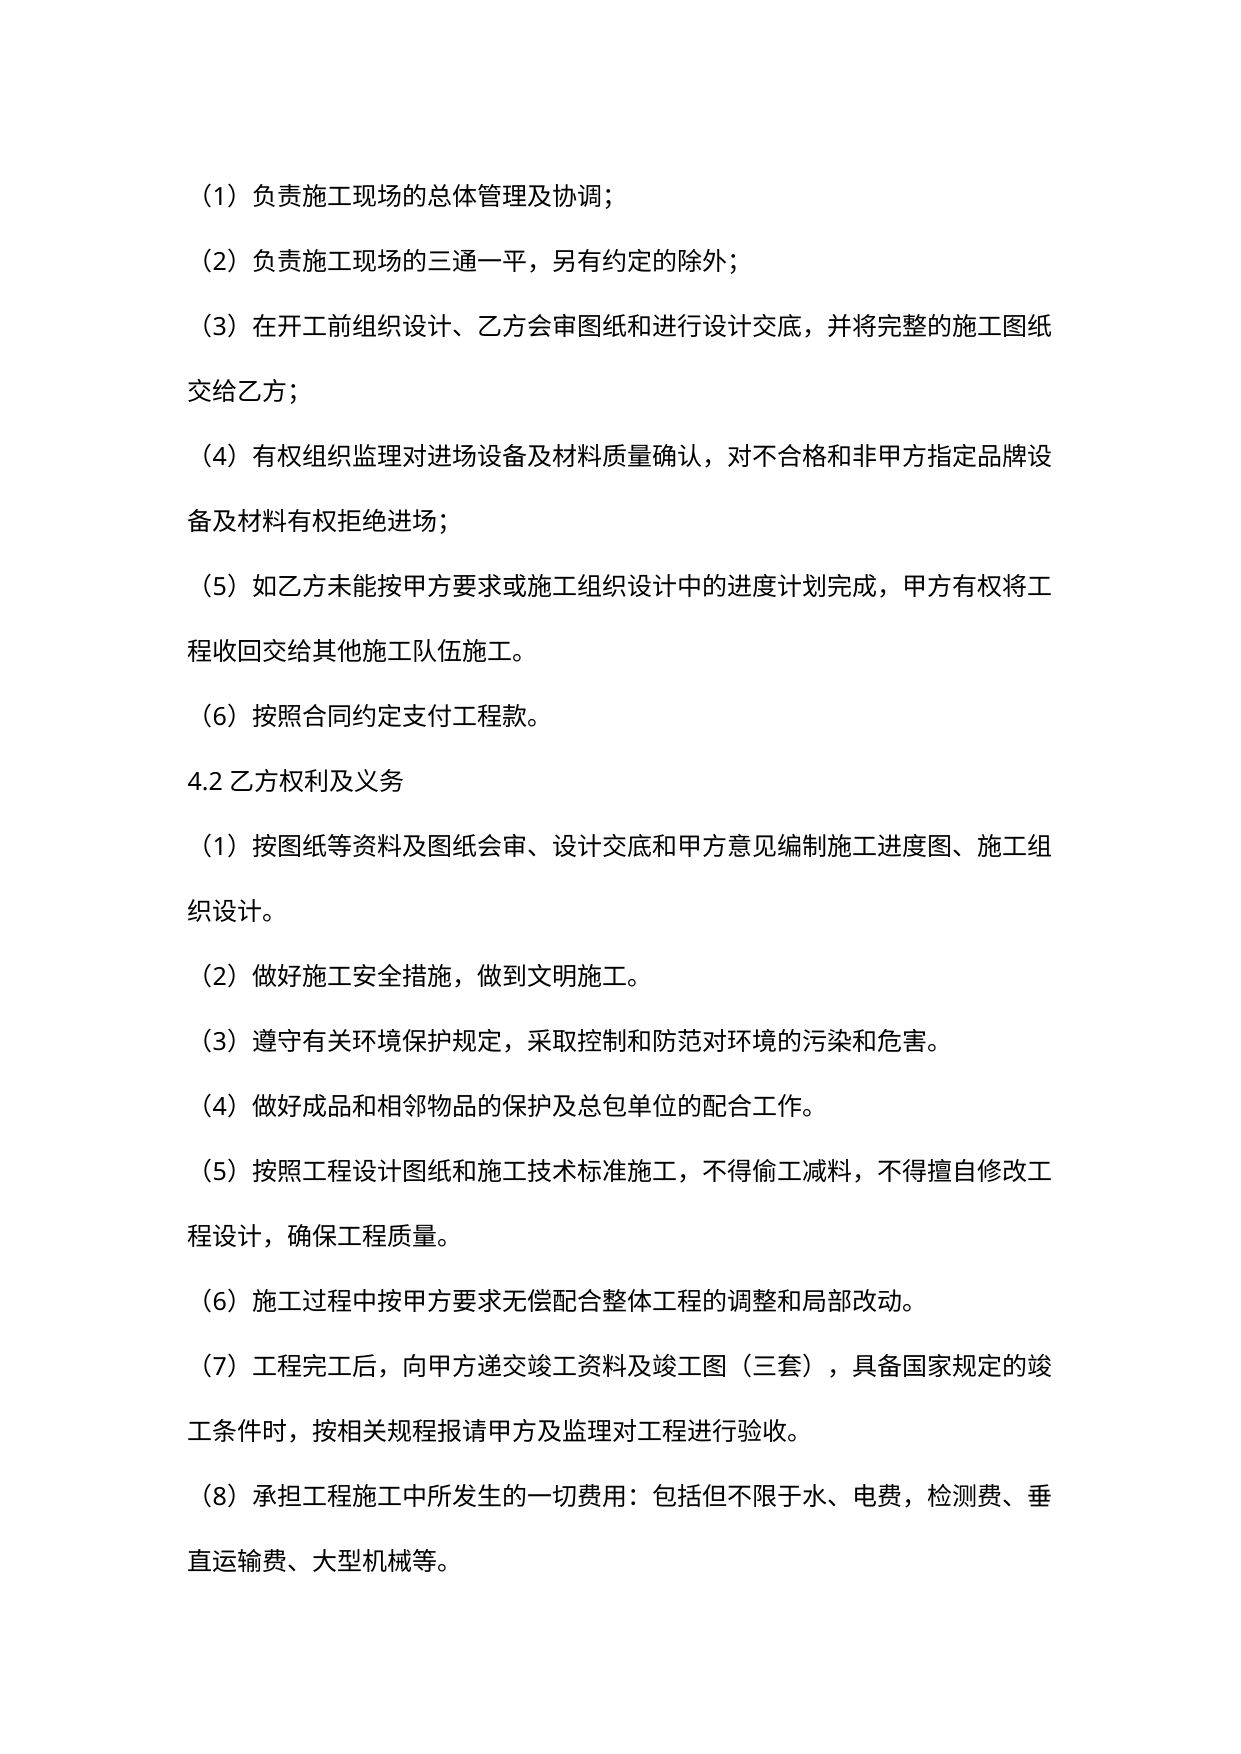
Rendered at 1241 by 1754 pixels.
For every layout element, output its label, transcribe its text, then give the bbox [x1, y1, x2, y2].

text （1）负责施工现场的总体管理及协调； [187, 162, 1053, 227]
text （3）在开工前组织设计、乙方会审图纸和进行设计交底，并将完整的施工图纸交给乙方； [187, 292, 1053, 422]
text （8）承担工程施工中所发生的一切费用：包括但不限于水、电费，检测费、垂直运输费、大型机械等。 [187, 1462, 1053, 1592]
text （6）按照合同约定支付工程款。 [187, 682, 1053, 747]
text （4）有权组织监理对进场设备及材料质量确认，对不合格和非甲方指定品牌设备及材料有权拒绝进场； [187, 422, 1053, 552]
text （2）负责施工现场的三通一平，另有约定的除外； [187, 227, 1053, 292]
text （5）如乙方未能按甲方要求或施工组织设计中的进度计划完成，甲方有权将工程收回交给其他施工队伍施工。 [187, 552, 1053, 682]
text （7）工程完工后，向甲方递交竣工资料及竣工图（三套），具备国家规定的竣工条件时，按相关规程报请甲方及监理对工程进行验收。 [187, 1332, 1053, 1462]
text （4）做好成品和相邻物品的保护及总包单位的配合工作。 [187, 1072, 1053, 1137]
text （2）做好施工安全措施，做到文明施工。 [187, 942, 1053, 1007]
text （6）施工过程中按甲方要求无偿配合整体工程的调整和局部改动。 [187, 1267, 1053, 1332]
text （1）按图纸等资料及图纸会审、设计交底和甲方意见编制施工进度图、施工组织设计。 [187, 812, 1053, 942]
text 4.2 乙方权利及义务 [187, 747, 1053, 812]
text （3）遵守有关环境保护规定，采取控制和防范对环境的污染和危害。 [187, 1007, 1053, 1072]
text （5）按照工程设计图纸和施工技术标准施工，不得偷工减料，不得擅自修改工程设计，确保工程质量。 [187, 1137, 1053, 1267]
